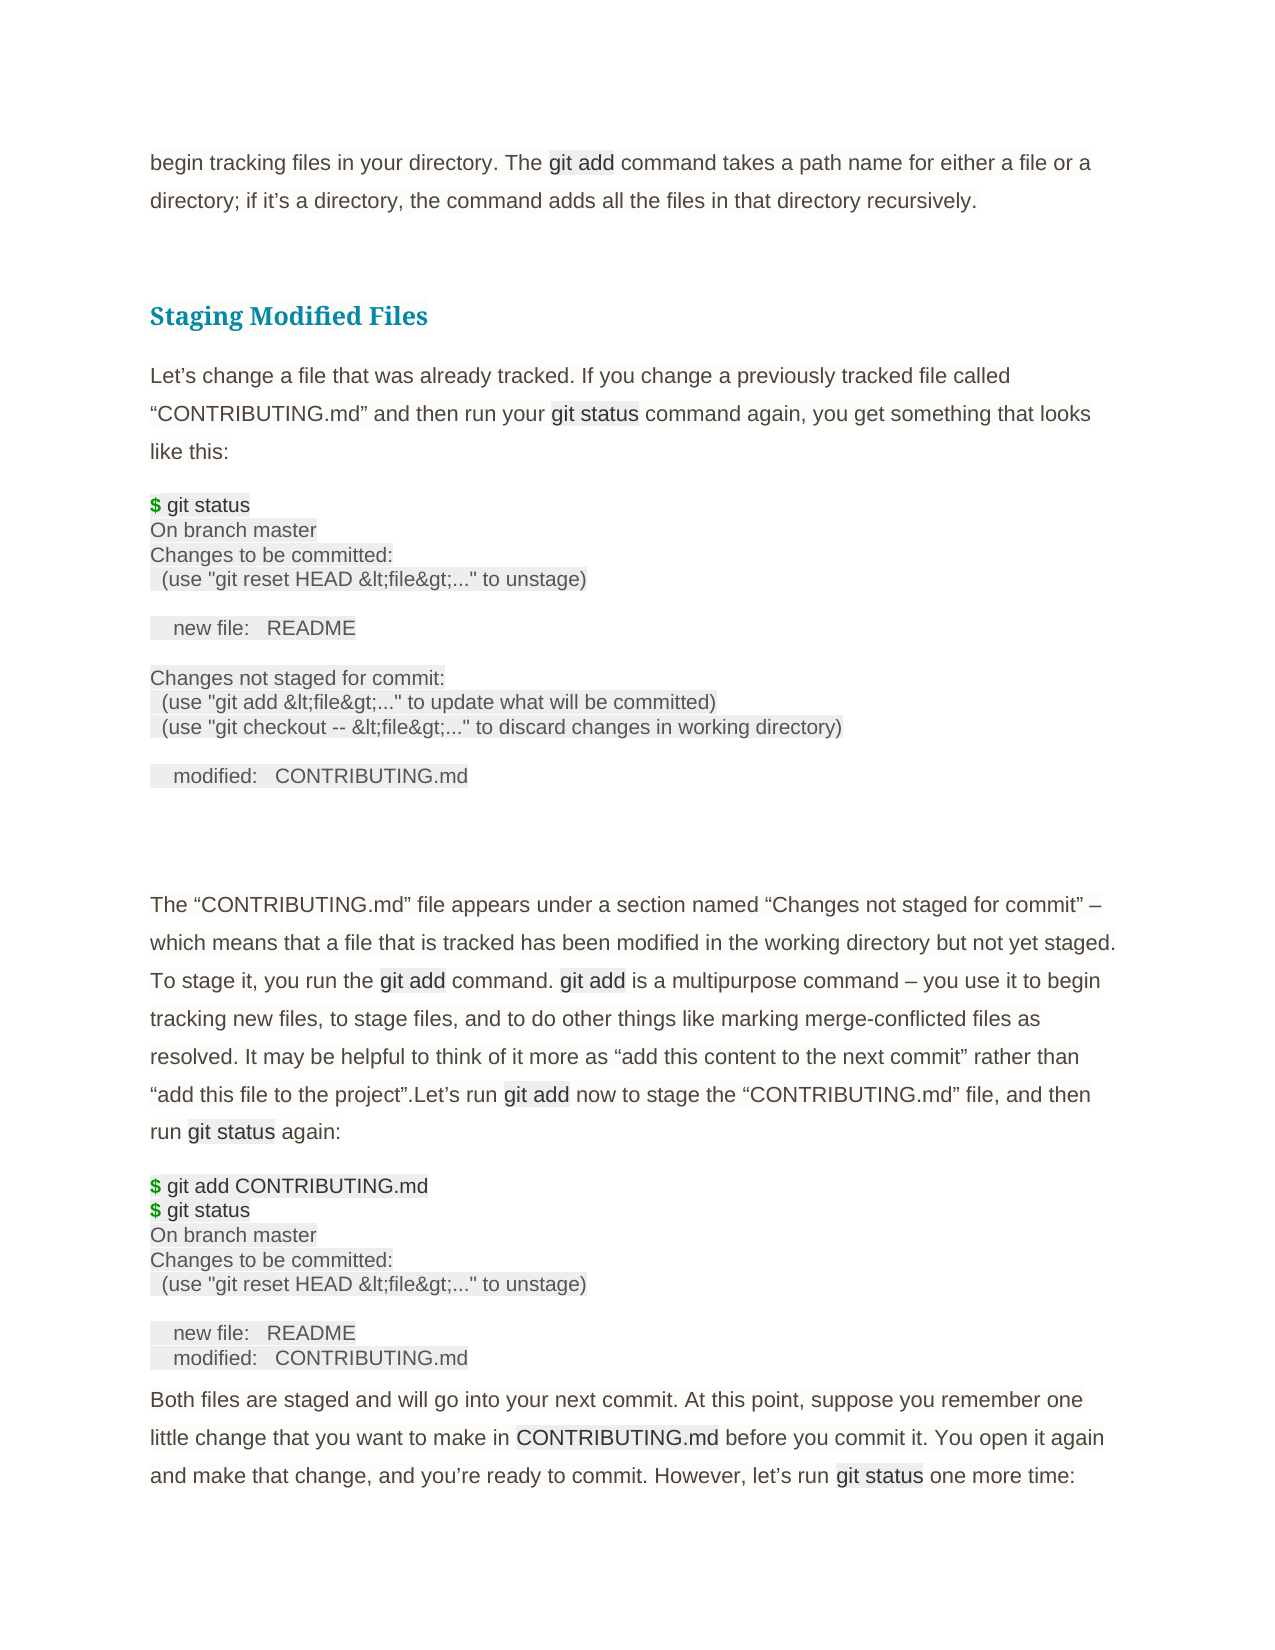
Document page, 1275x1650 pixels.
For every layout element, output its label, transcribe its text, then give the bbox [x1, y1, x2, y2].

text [150, 150, 1125, 213]
subtitle Staging Modified Files [150, 298, 1125, 332]
text Both files are staged and will go into your next commit. At this point, suppose you remember one little change that you want to make in CONTRIBUTING.md before you commit it. You open it again and make that change, and you’re ready to commit. However, let’s run git status one more time: [150, 1387, 1125, 1488]
text $ git status On branch master Changes to be committed: (use "git reset HEAD &lt;file&gt;..." to unstage) new file: README Changes not staged for commit: (use "git add &lt;file&gt;..." to update what will be committed) (use "git checkout -- &lt;file&gt;..." to discard changes in working directory) modified: CONTRIBUTING.md [150, 493, 1125, 788]
text Let’s change a file that was already tracked. If you change a previously tracked file called “CONTRIBUTING.md” and then run your git status command again, you get something that looks like this: [150, 363, 1125, 464]
text The “CONTRIBUTING.md” file appears under a section named “Changes not staged for commit” – which means that a file that is tracked has been modified in the working directory but not yet staged. To stage it, you run the git add command. git add is a multipurpose command – you use it to begin tracking new files, to stage files, and to do other things like marking merge-conflicted files as resolved. It may be helpful to think of it more as “add this content to the next commit” rather than “add this file to the project”.Let’s run git add now to stage the “CONTRIBUTING.md” file, and then run git status again: [150, 892, 1125, 1144]
text $ git add CONTRIBUTING.md $ git status On branch master Changes to be committed: (use "git reset HEAD &lt;file&gt;..." to unstage) new file: README modified: CONTRIBUTING.md [150, 1174, 1125, 1370]
